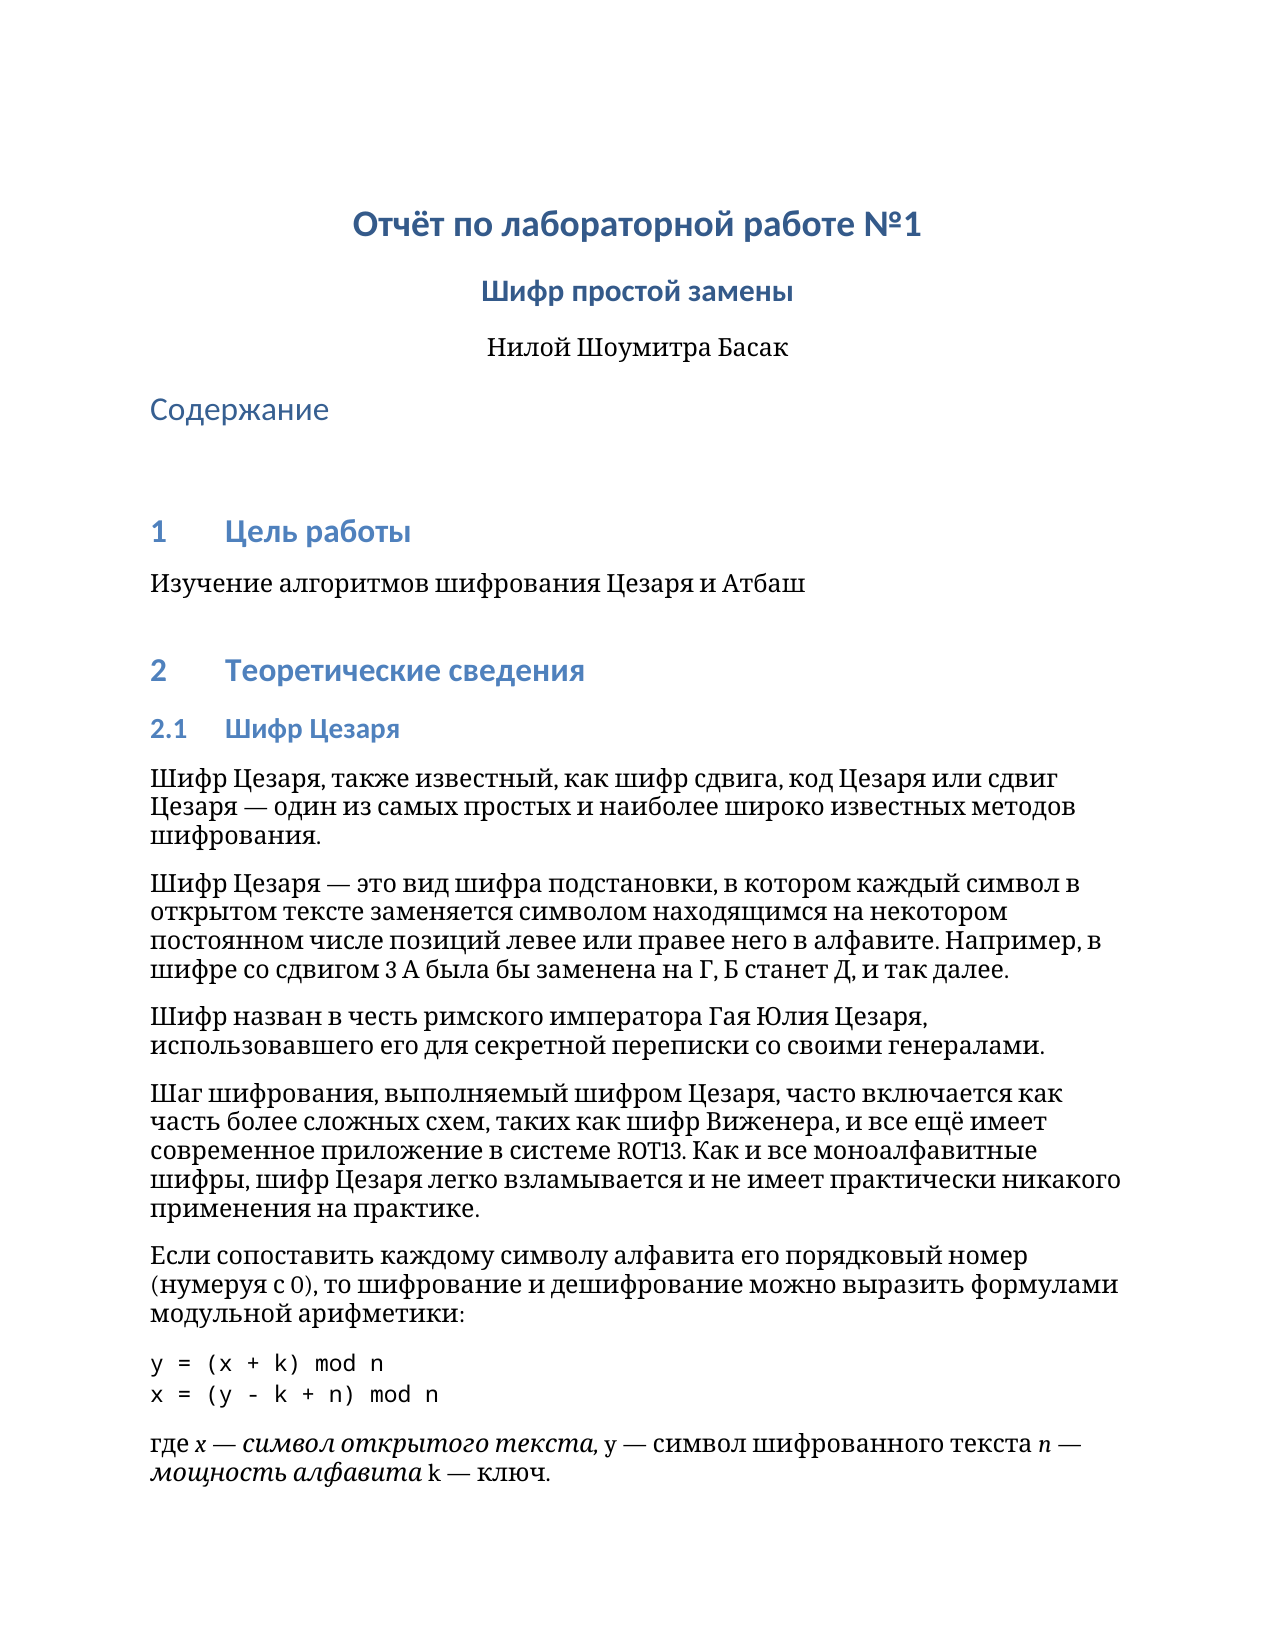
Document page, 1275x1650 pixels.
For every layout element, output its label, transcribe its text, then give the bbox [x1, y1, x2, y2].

subtitle 2.1 Шифр Цезаря [150, 710, 1125, 746]
text Шифр Цезаря — это вид шифра подстановки, в котором каждый символ в открытом тексте заменяется символом находящимся на некотором постоянном числе позиций левее или правее него в алфавите. Например, в шифре со сдвигом 3 А была бы заменена на Г, Б станет Д, и так далее. [150, 869, 1125, 984]
text Шифр Цезаря, также известный, как шифр сдвига, код Цезаря или сдвиг Цезаря — один из самых простых и наиболее широко известных методов шифрования. [150, 764, 1125, 851]
subtitle Шифр простой замены [150, 271, 1125, 309]
text Изучение алгоритмов шифрования Цезаря и Атбаш [150, 570, 1125, 599]
text Шифр назван в честь римского императора Гая Юлия Цезаря, использовавшего его для секретной переписки со своими генералами. [150, 1003, 1125, 1061]
title Отчёт по лабораторной работе №1 [150, 200, 1125, 246]
text где x — символ открытого текста, y — символ шифрованного текста n — мощность алфавита k — ключ. [150, 1430, 1125, 1488]
subtitle 1 Цель работы [150, 510, 1125, 551]
text Нилой Шоумитра Басак [150, 334, 1125, 363]
subtitle 2 Теоретические сведения [150, 649, 1125, 689]
text Шаг шифрования, выполняемый шифром Цезаря, часто включается как часть более сложных схем, таких как шифр Виженера, и все ещё имеет современное приложение в системе ROT13. Как и все моноалфавитные шифры, шифр Цезаря легко взламывается и не имеет практически никакого применения на практике. [150, 1079, 1125, 1223]
text Если сопоставить каждому символу алфавита его порядковый номер (нумеруя с 0), то шифрование и дешифрование можно выразить формулами модульной арифметики: [150, 1242, 1125, 1328]
text y = (x + k) mod n x = (y - k + n) mod n [150, 1347, 1125, 1409]
